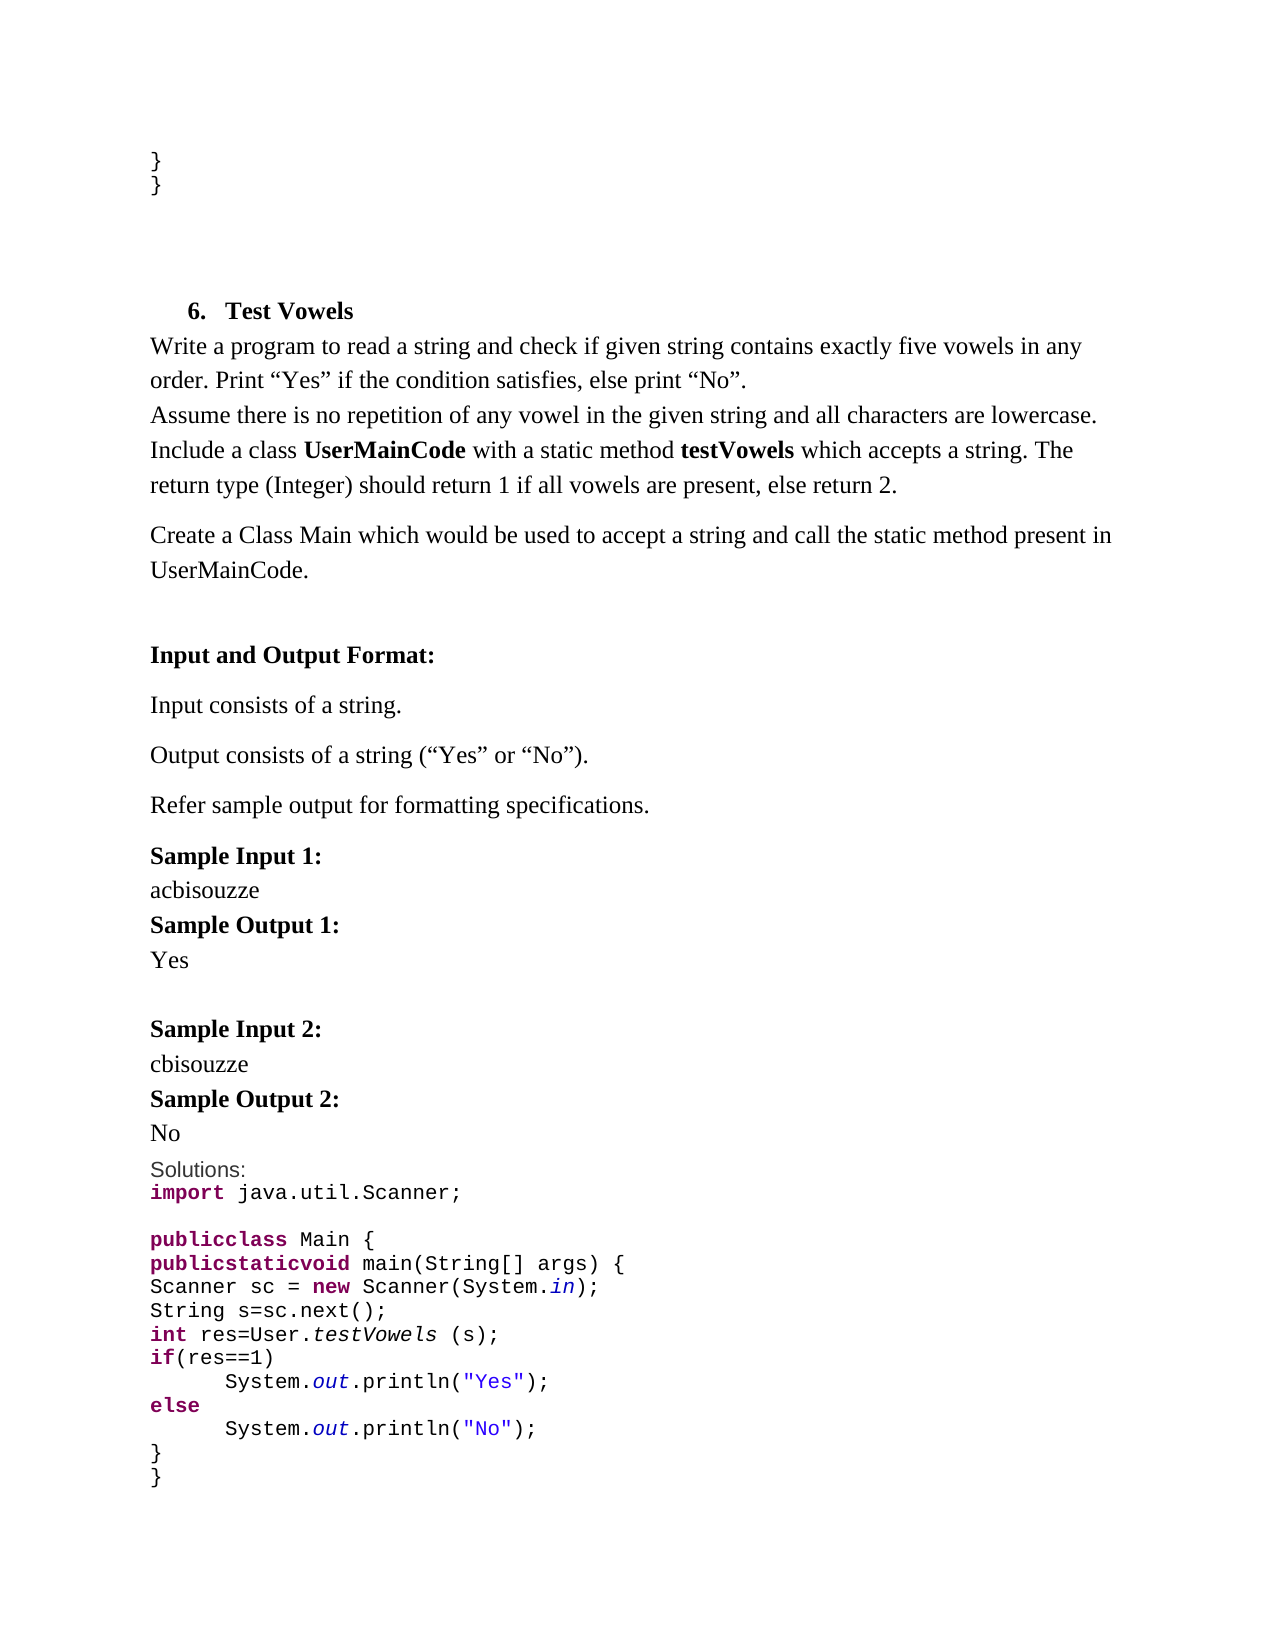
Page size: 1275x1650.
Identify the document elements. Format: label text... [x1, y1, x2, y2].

text Sample Input 1: [150, 835, 1125, 870]
text acbisouzze [150, 870, 1125, 904]
text Write a program to read a string and check if given string contains exactly five vowels in any order. Print “Yes” if the condition satisfies, else print “No”. [150, 325, 1125, 394]
text Assume there is no repetition of any vowel in the given string and all characters are lowercase. [150, 394, 1125, 429]
text Input and Output Format: [150, 634, 1125, 668]
list Test Vowels [187, 290, 1125, 325]
text publicclass Main { [150, 1229, 1125, 1253]
text publicstaticvoid main(String[] args) { [150, 1253, 1125, 1276]
text Scanner sc = new Scanner(System.in); [150, 1276, 1125, 1300]
text import java.util.Scanner; [150, 1182, 1125, 1206]
text cbisouzze [150, 1043, 1125, 1078]
text } [150, 1442, 1125, 1466]
text Output consists of a string (“Yes” or “No”). [150, 734, 1125, 769]
text Sample Output 2: [150, 1078, 1125, 1112]
text } [150, 1466, 1125, 1489]
text Create a Class Main which would be used to accept a string and call the static method present in UserMainCode. [150, 514, 1125, 583]
text String s=sc.next(); [150, 1300, 1125, 1324]
text System.out.println("Yes"); [150, 1371, 1125, 1395]
text Yes [150, 939, 1125, 974]
text System.out.println("No"); [150, 1418, 1125, 1442]
text int res=User.testVowels (s); [150, 1324, 1125, 1347]
text Sample Output 1: [150, 904, 1125, 939]
text else [150, 1395, 1125, 1418]
text Refer sample output for formatting specifications. [150, 785, 1125, 819]
text Input consists of a string. [150, 684, 1125, 719]
text Solutions: [150, 1147, 1125, 1182]
text if(res==1) [150, 1347, 1125, 1371]
text } [150, 150, 1125, 174]
text Include a class UserMainCode with a static method testVowels which accepts a string. The return type (Integer) should return 1 if all vowels are present, else return 2. [150, 429, 1125, 498]
text Sample Input 2: [150, 1008, 1125, 1043]
text No [150, 1112, 1125, 1147]
text } [150, 174, 1125, 197]
